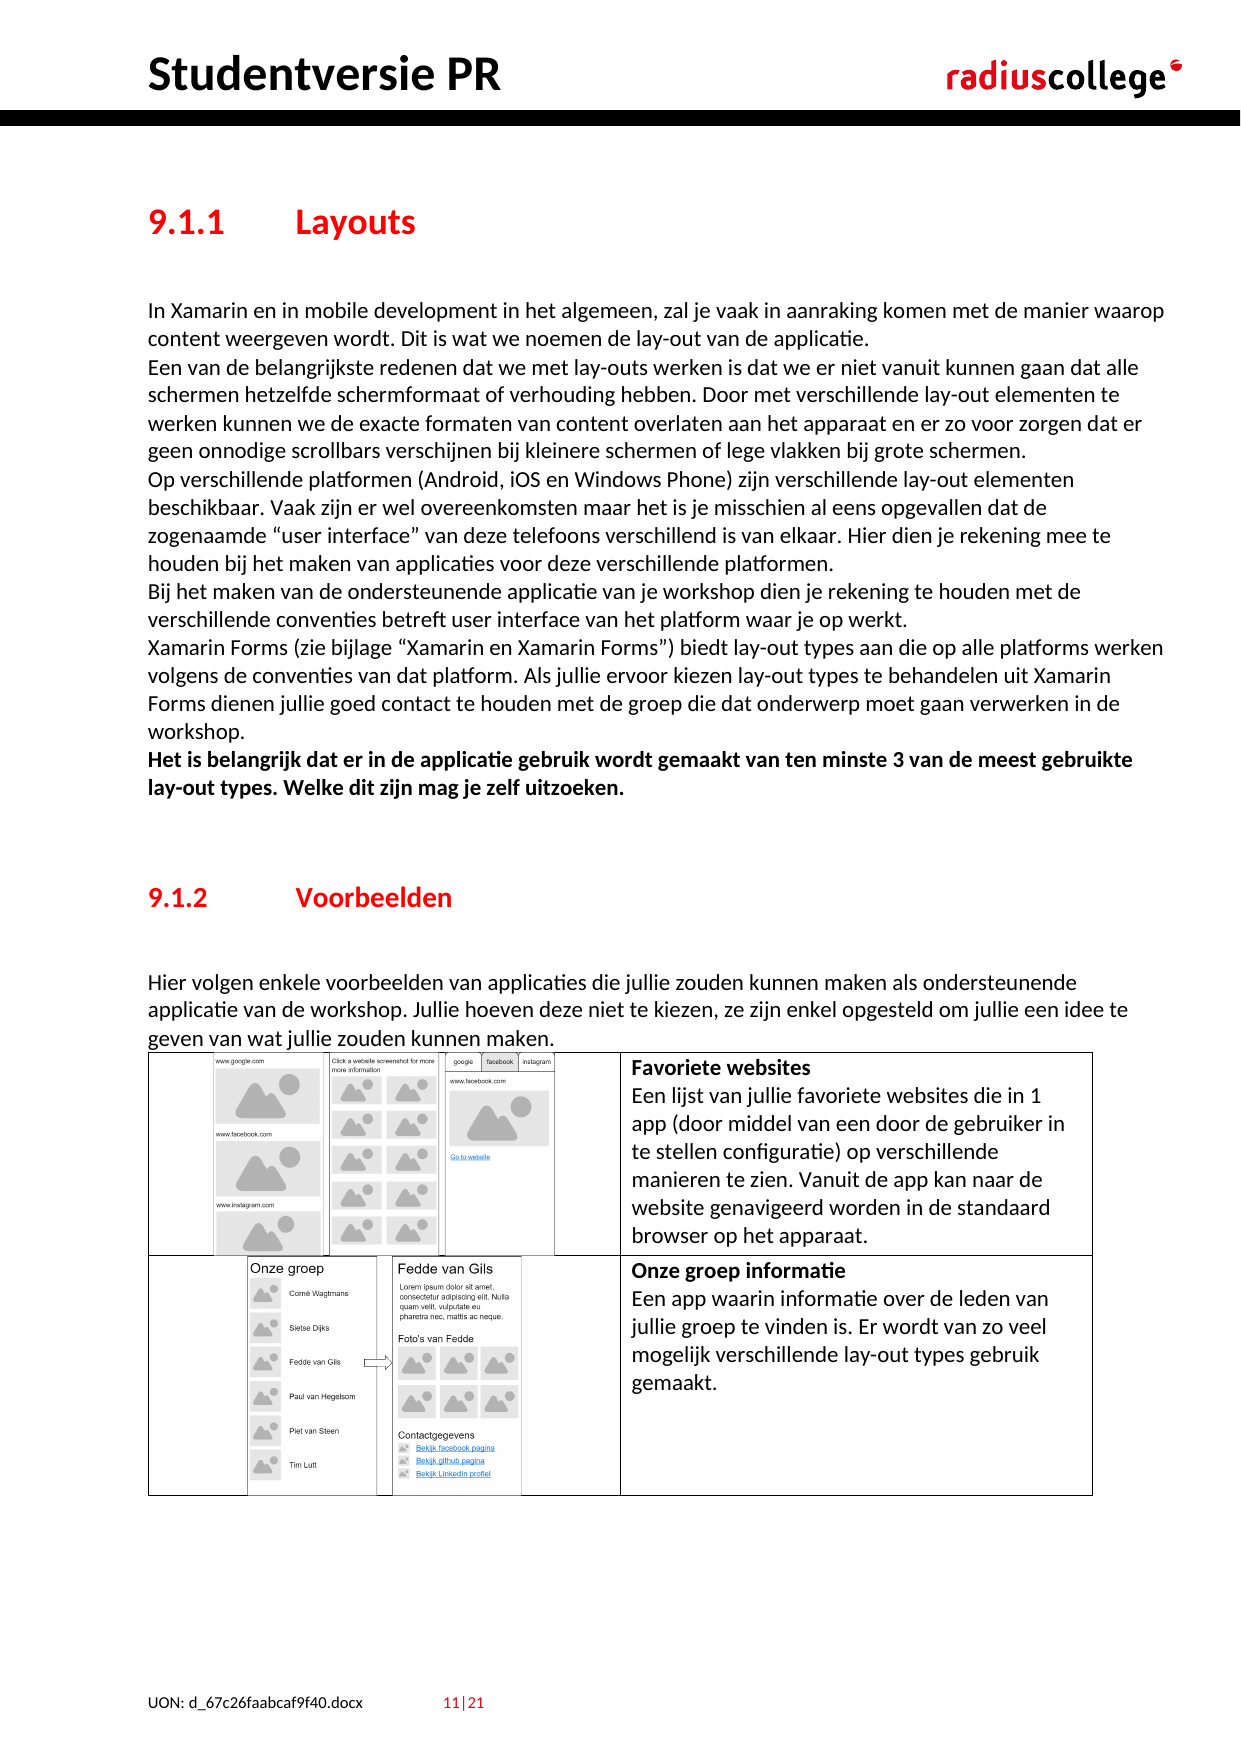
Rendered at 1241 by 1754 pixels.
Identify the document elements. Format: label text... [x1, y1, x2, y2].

text Bij het maken van de ondersteunende applicatie van je workshop dien je rekening te houden met de verschillende conventies betreft user interface van het platform waar je op werkt. [148, 577, 1169, 633]
text Een van de belangrijkste redenen dat we met lay-outs werken is dat we er niet vanuit kunnen gaan dat alle schermen hetzelfde schermformaat of verhouding hebben. Door met verschillende lay-out elementen te werken kunnen we de exacte formaten van content overlaten aan het apparaat en er zo voor zorgen dat er geen onnodige scrollbars verschijnen bij kleinere schermen of lege vlakken bij grote schermen. [148, 353, 1169, 465]
text Op verschillende platformen (Android, iOS en Windows Phone) zijn verschillende lay-out elementen beschikbaar. Vaak zijn er wel overeenkomsten maar het is je misschien al eens opgevallen dat de zogenaamde “user interface” van deze telefoons verschillend is van elkaar. Hier dien je rekening mee te houden bij het maken van applicaties voor deze verschillende platformen. [148, 465, 1169, 577]
table_header [555, 1053, 620, 1255]
table_header Favoriete websites Een lijst van jullie favoriete websites die in 1 app (door middel van een door de gebruiker in te stellen configuratie) op verschillende manieren te zien. Vanuit de app kan naar de website genavigeerd worden in de standaard browser op het apparaat. [621, 1053, 1092, 1255]
subtitle Layouts [148, 198, 1169, 243]
text Hier volgen enkele voorbeelden van applicaties die jullie zouden kunnen maken als ondersteunende applicatie van de workshop. Jullie hoeven deze niet te kiezen, ze zijn enkel opgesteld om jullie een idee te geven van wat jullie zouden kunnen maken. [148, 968, 1169, 1052]
table_cell Onze groep informatie Een app waarin informatie over de leden van jullie groep te vinden is. Er wordt van zo veel mogelijk verschillende lay-out types gebruik gemaakt. [621, 1256, 1092, 1495]
table_cell [149, 1256, 247, 1495]
table_cell [522, 1256, 620, 1495]
text In Xamarin en in mobile development in het algemeen, zal je vaak in aanraking komen met de manier waarop content weergeven wordt. Dit is wat we noemen de lay-out van de applicatie. [148, 297, 1169, 353]
text Het is belangrijk dat er in de applicatie gebruik wordt gemaakt van ten minste 3 van de meest gebruikte lay-out types. Welke dit zijn mag je zelf uitzoeken. [148, 745, 1169, 801]
subtitle Voorbeelden [148, 879, 1169, 914]
table_header [149, 1053, 213, 1255]
text Xamarin Forms (zie bijlage “Xamarin en Xamarin Forms”) biedt lay-out types aan die op alle platforms werken volgens de conventies van dat platform. Als jullie ervoor kiezen lay-out types te behandelen uit Xamarin Forms dienen jullie goed contact te houden met de groep die dat onderwerp moet gaan verwerken in de workshop. [148, 633, 1169, 745]
picture [213, 1052, 555, 1496]
